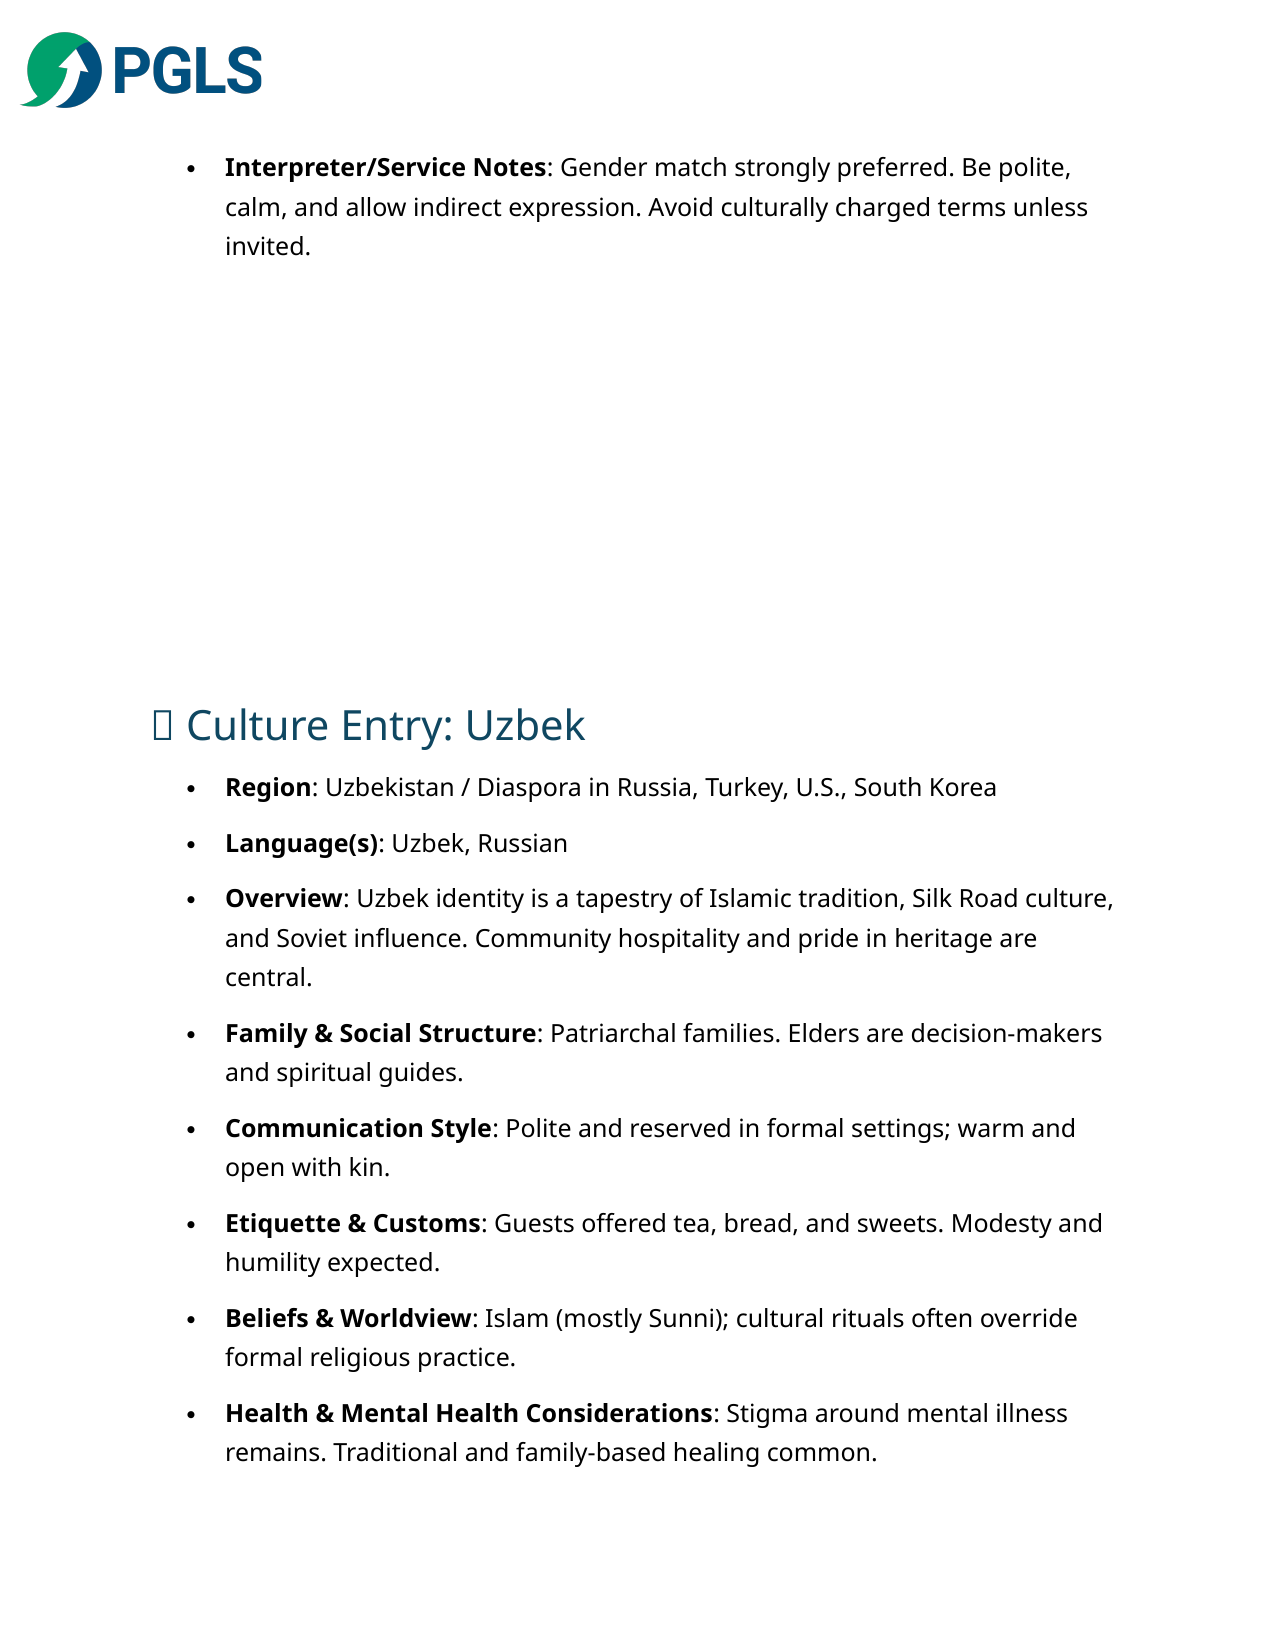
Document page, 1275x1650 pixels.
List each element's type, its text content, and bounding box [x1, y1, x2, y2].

picture [19, 32, 262, 108]
list Etiquette & Customs: Guests offered tea, bread, and sweets. Modesty and humility expected. [187, 1205, 1125, 1278]
list Beliefs & Worldview: Islam (mostly Sunni); cultural rituals often override formal religious practice. [187, 1300, 1125, 1373]
list Region: Uzbekistan / Diaspora in Russia, Turkey, U.S., South Korea [187, 769, 1125, 803]
list Health & Mental Health Considerations: Stigma around mental illness remains. Traditional and family-based healing common. [187, 1395, 1125, 1468]
list Interpreter/Service Notes: Gender match strongly preferred. Be polite, calm, and allow indirect expression. Avoid culturally charged terms unless invited. [187, 150, 1125, 262]
list Overview: Uzbek identity is a tapestry of Islamic tradition, Silk Road culture, and Soviet influence. Community hospitality and pride in heritage are central. [187, 881, 1125, 993]
list Family & Social Structure: Patriarchal families. Elders are decision-makers and spiritual guides. [187, 1015, 1125, 1088]
list Language(s): Uzbek, Russian [187, 825, 1125, 859]
list Communication Style: Polite and reserved in formal settings; warm and open with kin. [187, 1110, 1125, 1183]
subtitle 📘 Culture Entry: Uzbek [150, 696, 1125, 753]
